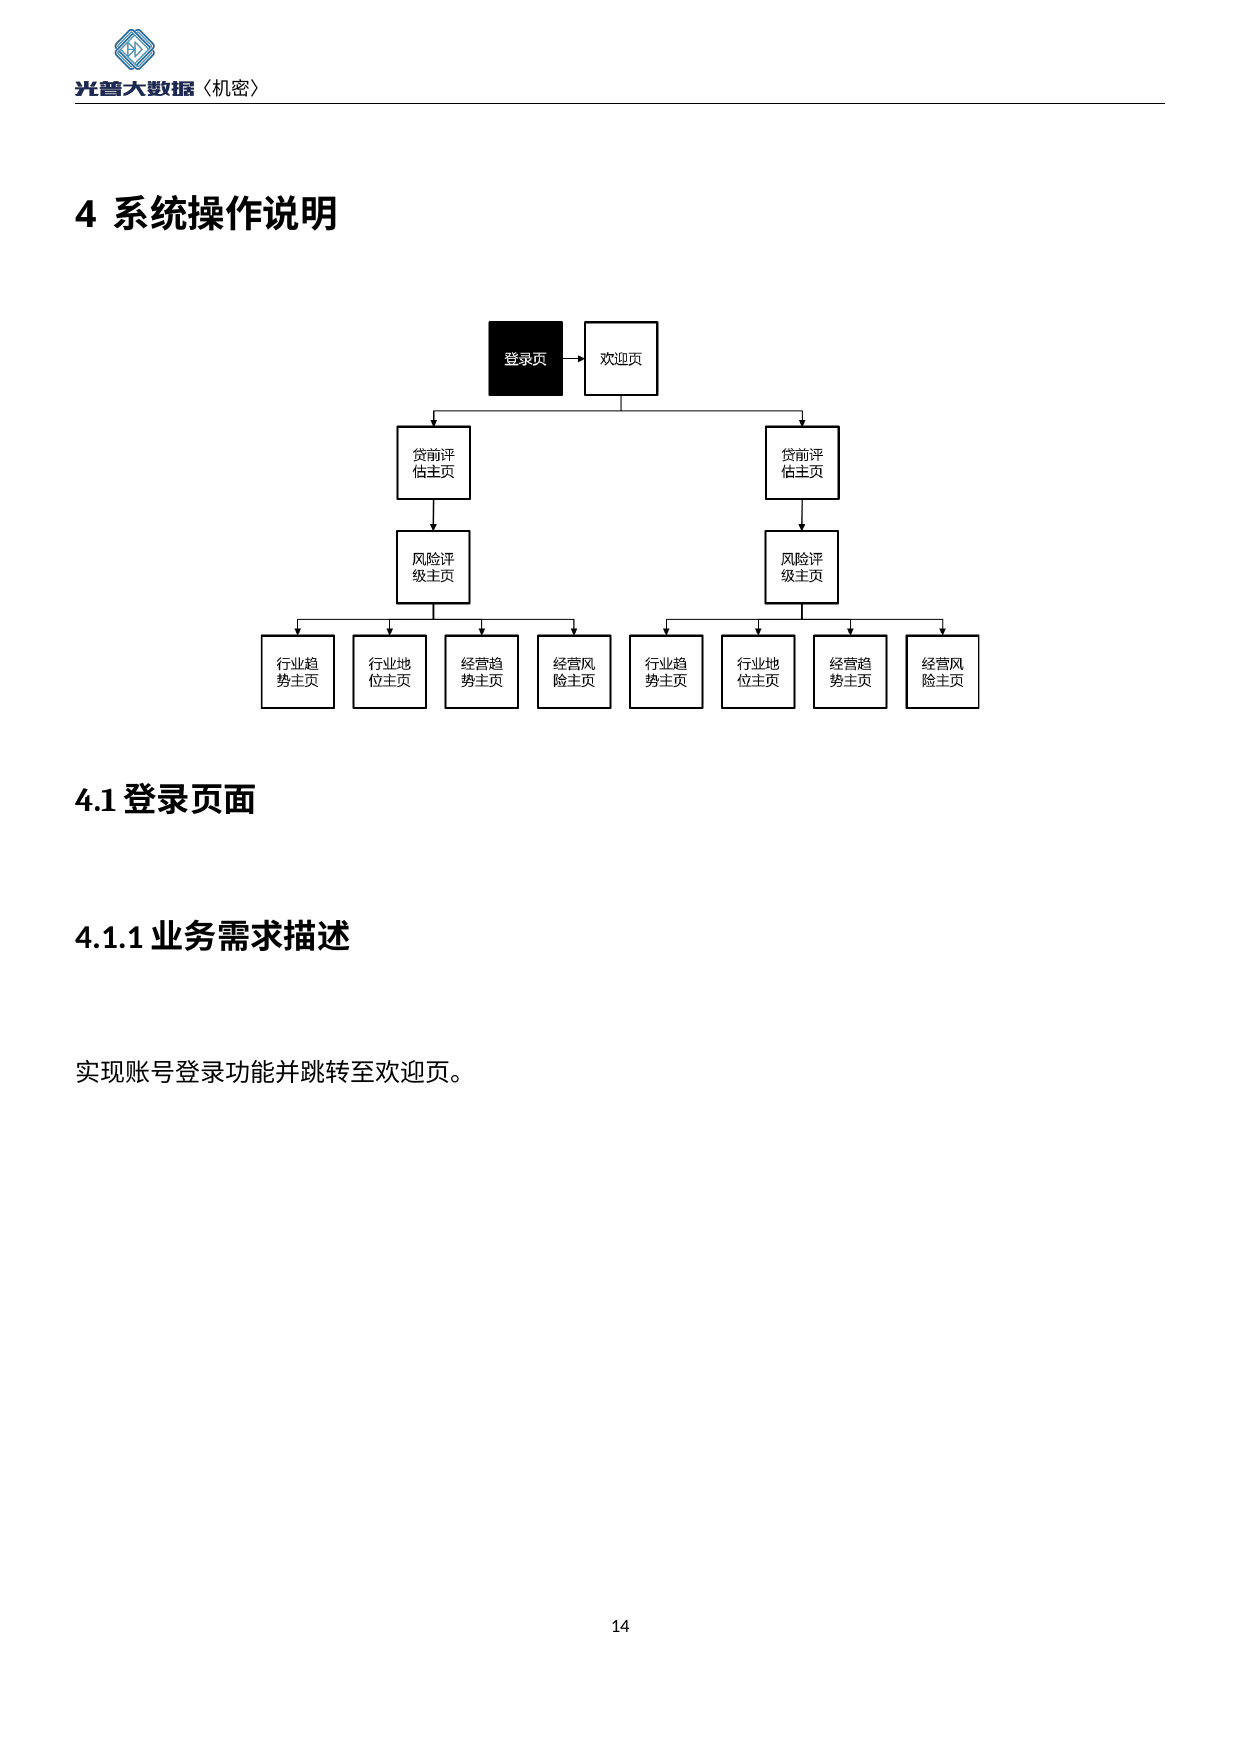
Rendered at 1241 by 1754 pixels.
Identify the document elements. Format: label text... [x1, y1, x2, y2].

text 实现账号登录功能并跳转至欢迎页。 [75, 1037, 1165, 1105]
subtitle 4.1登录页面 [75, 763, 1165, 831]
picture [75, 29, 194, 96]
subtitle 系统操作说明 [75, 177, 1165, 245]
subtitle 4.1.1业务需求描述 [75, 900, 1165, 968]
picture [260, 321, 980, 709]
